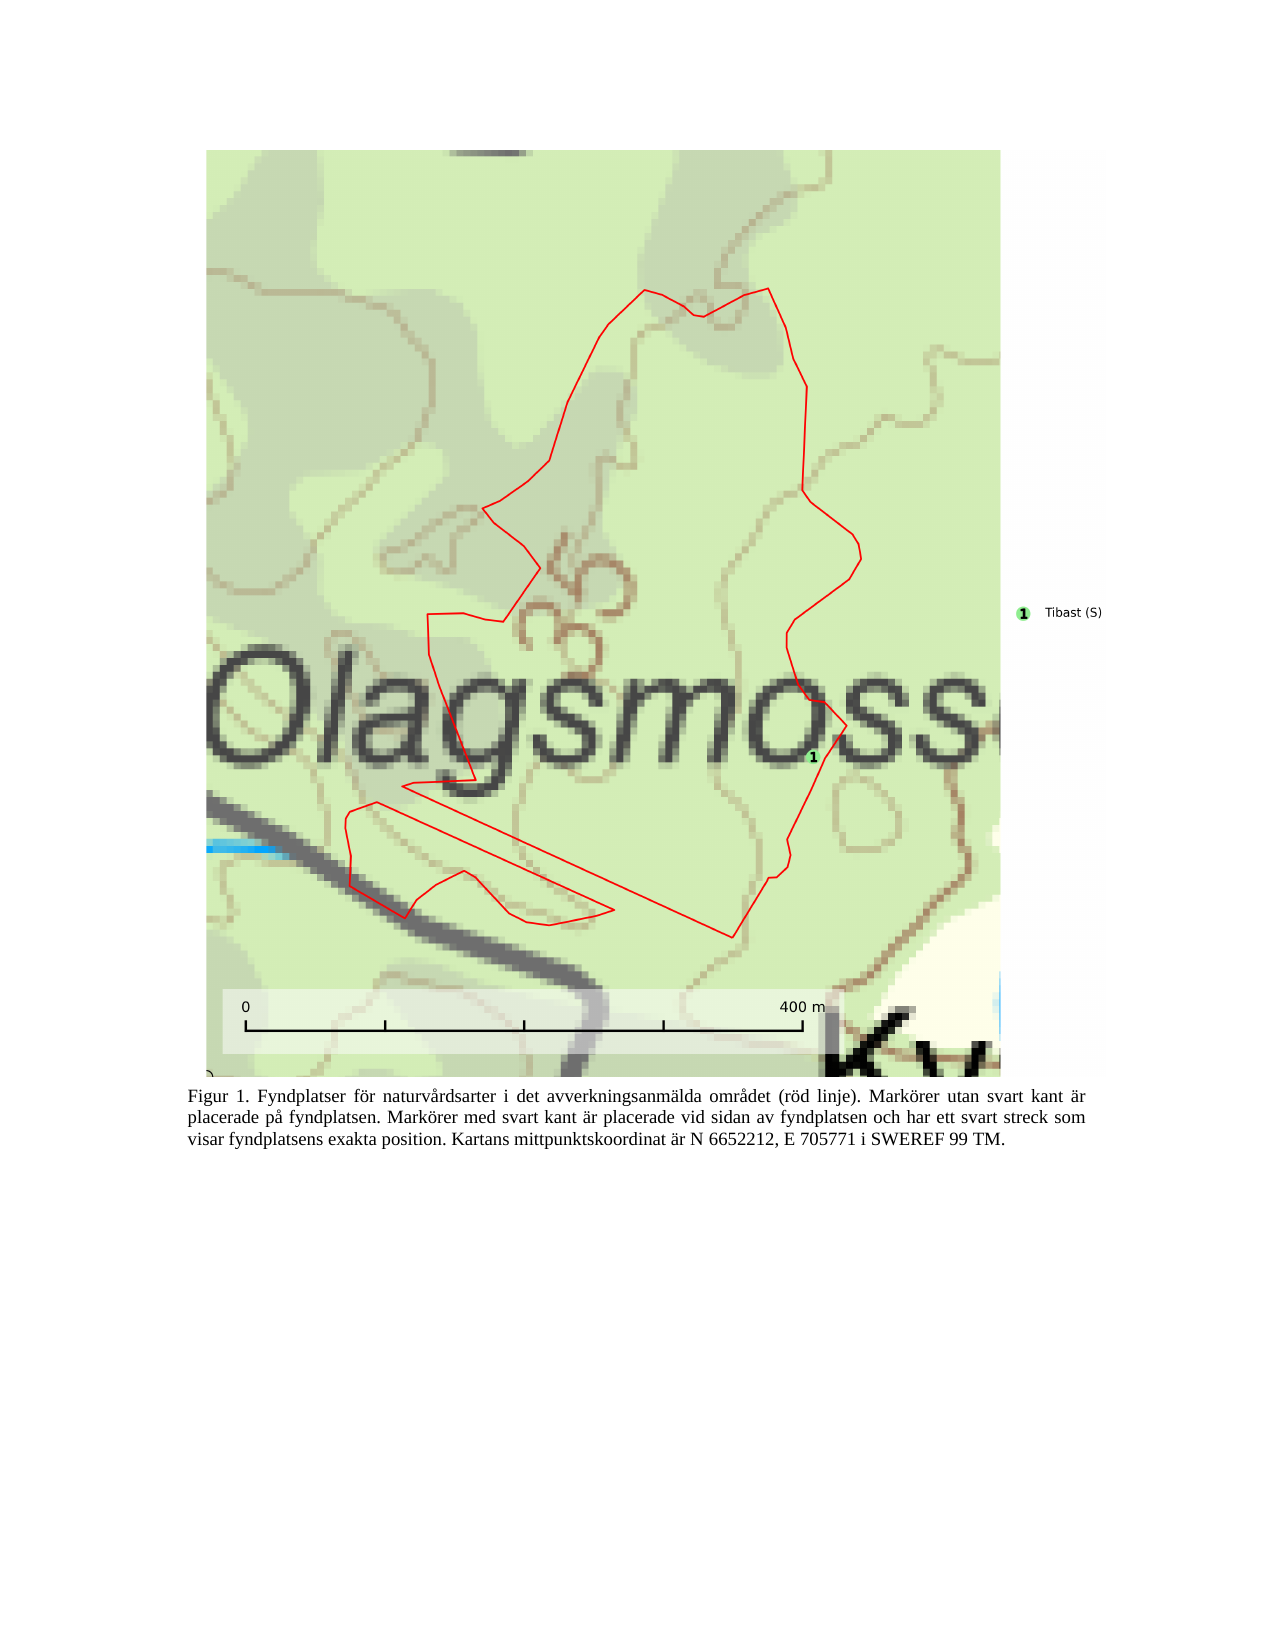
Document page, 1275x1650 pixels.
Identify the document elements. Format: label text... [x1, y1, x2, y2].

text Figur 1. Fyndplatser för naturvårdsarter i det avverkningsanmälda området (röd linje). Markörer utan svart kant är placerade på fyndplatsen. Markörer med svart kant är placerade vid sidan av fyndplatsen och har ett svart streck som visar fyndplatsens exakta position. Kartans mittpunktskoordinat är N 6652212, E 705771 i SWEREF 99 TM. [187, 1085, 1087, 1149]
picture [206, 150, 1107, 1077]
